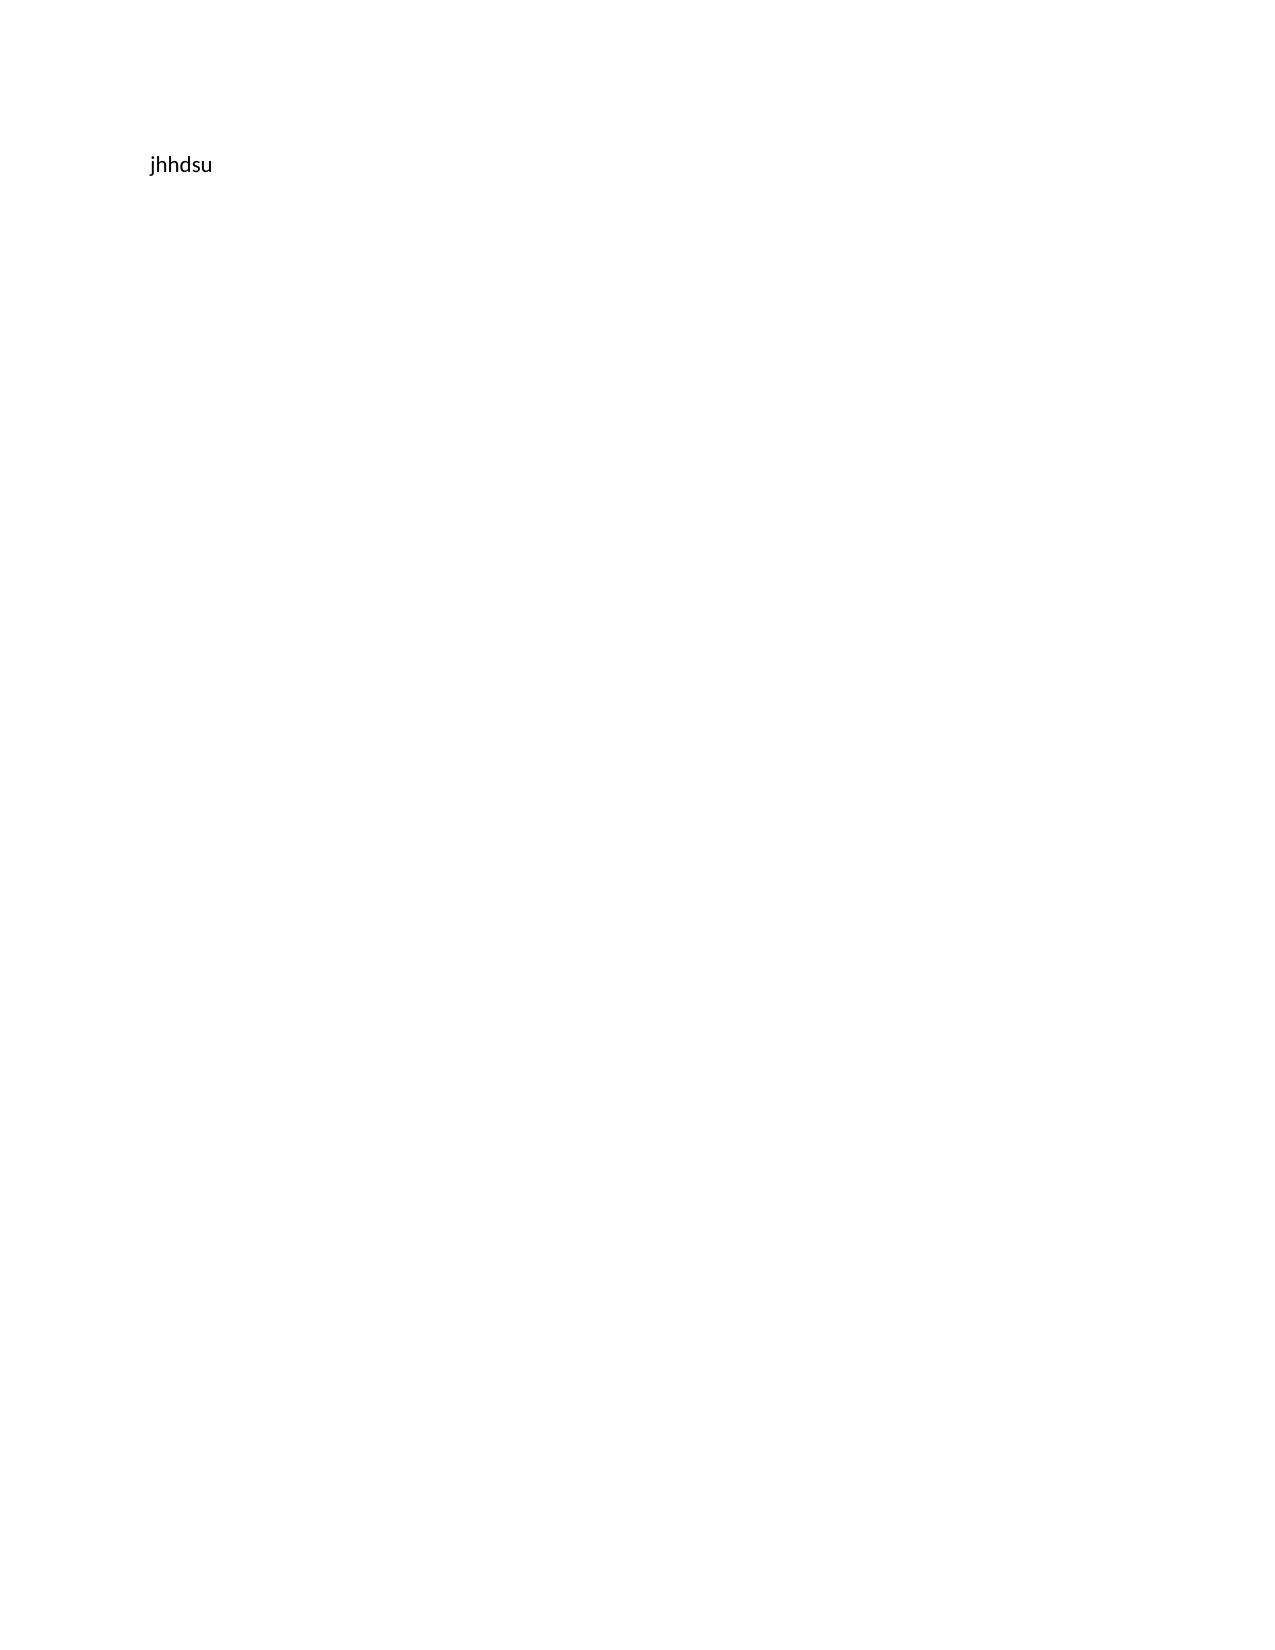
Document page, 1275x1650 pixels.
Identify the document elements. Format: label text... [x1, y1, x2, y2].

text jhhdsu [150, 150, 1125, 178]
